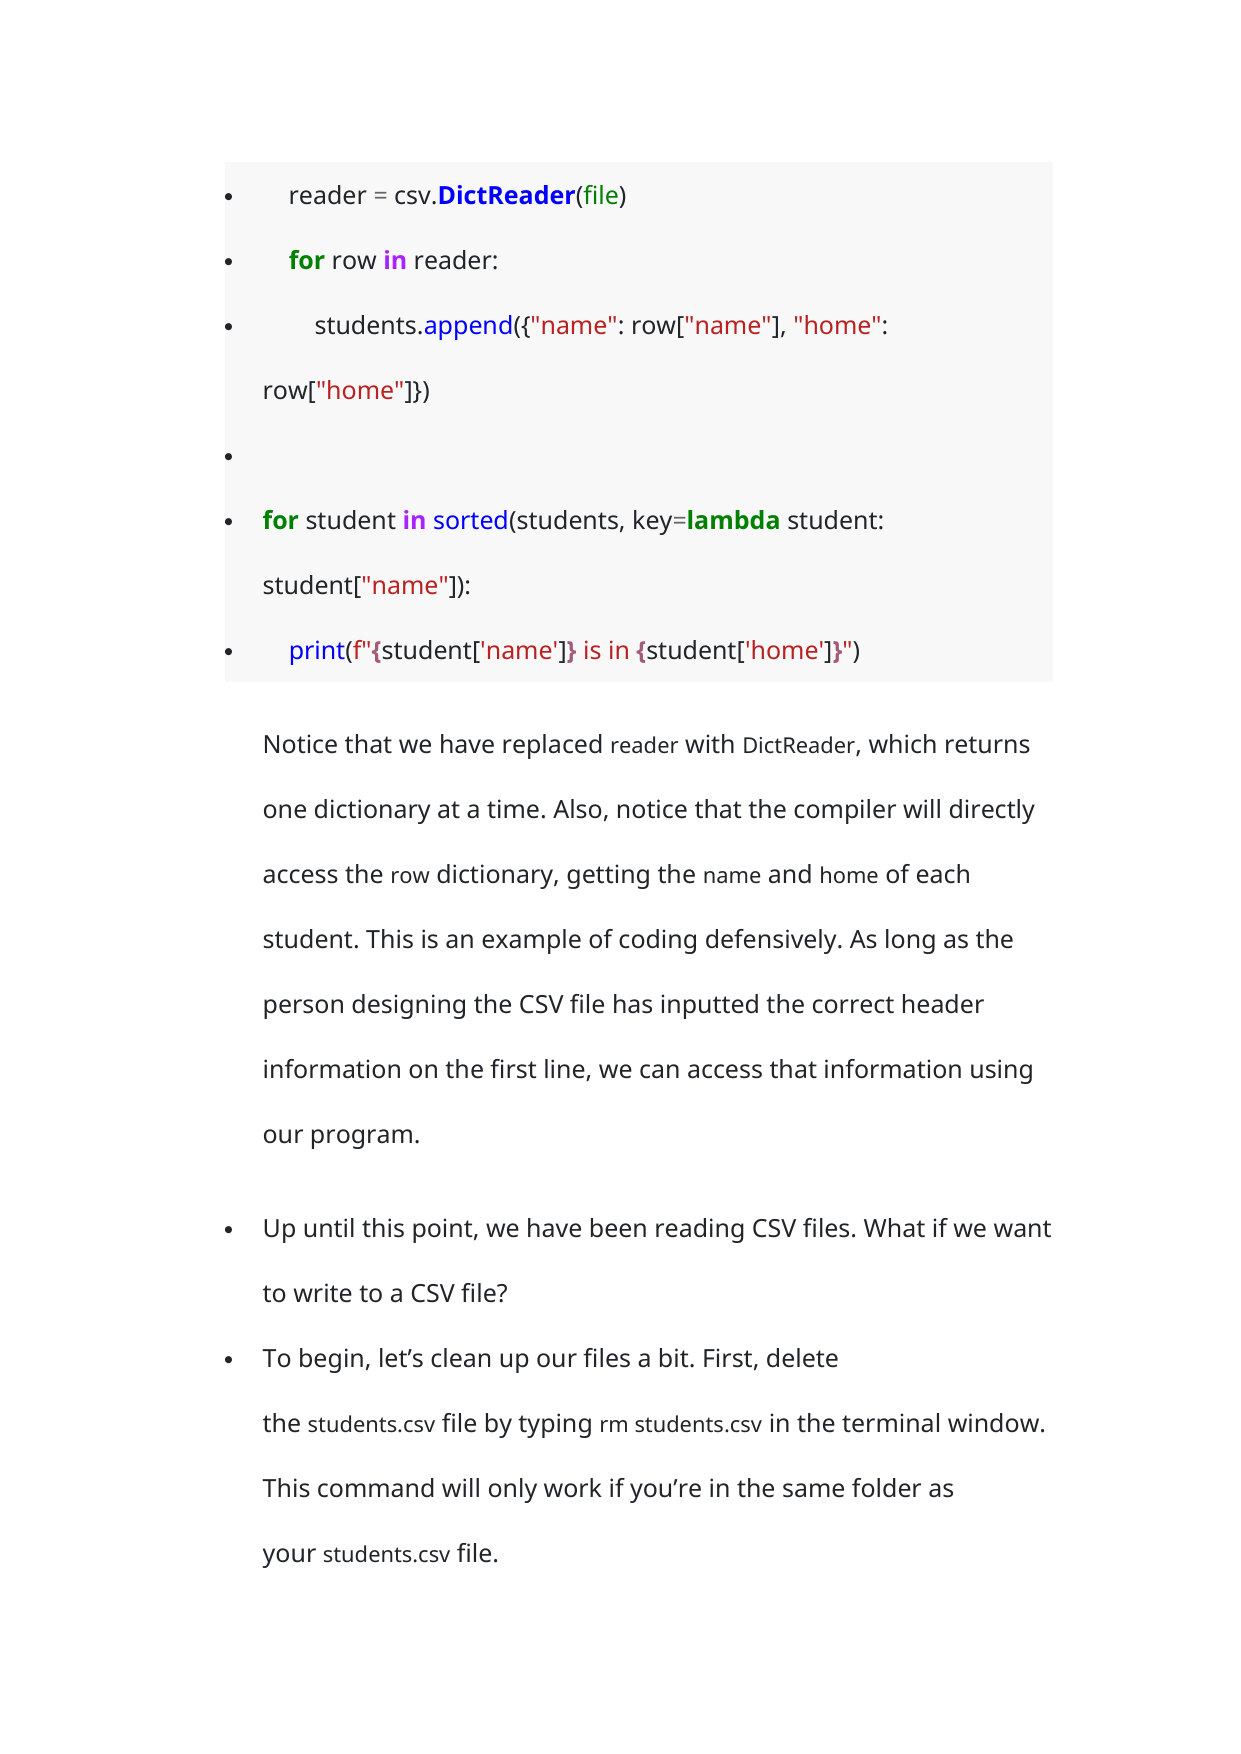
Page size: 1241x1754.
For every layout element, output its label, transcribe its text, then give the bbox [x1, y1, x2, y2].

list for row in reader: [225, 227, 1053, 292]
list To begin, let’s clean up our files a bit. First, delete the students.csv file by typing rm students.csv in the terminal window. This command will only work if you’re in the same folder as your students.csv file. [225, 1325, 1053, 1585]
text Notice that we have replaced reader with DictReader, which returns one dictionary at a time. Also, notice that the compiler will directly access the row dictionary, getting the name and home of each student. This is an example of coding defensively. As long as the person designing the CSV file has inputted the correct header information on the first line, we can access that information using our program. [262, 711, 1053, 1166]
list for student in sorted(students, key=lambda student: student["name"]): [225, 487, 1053, 617]
list reader = csv.DictReader(file) [225, 162, 1053, 227]
list students.append({"name": row["name"], "home": row["home"]}) [225, 292, 1053, 422]
list Up until this point, we have been reading CSV files. What if we want to write to a CSV file? [225, 1195, 1053, 1325]
list print(f"{student['name']} is in {student['home']}") [225, 617, 1053, 682]
